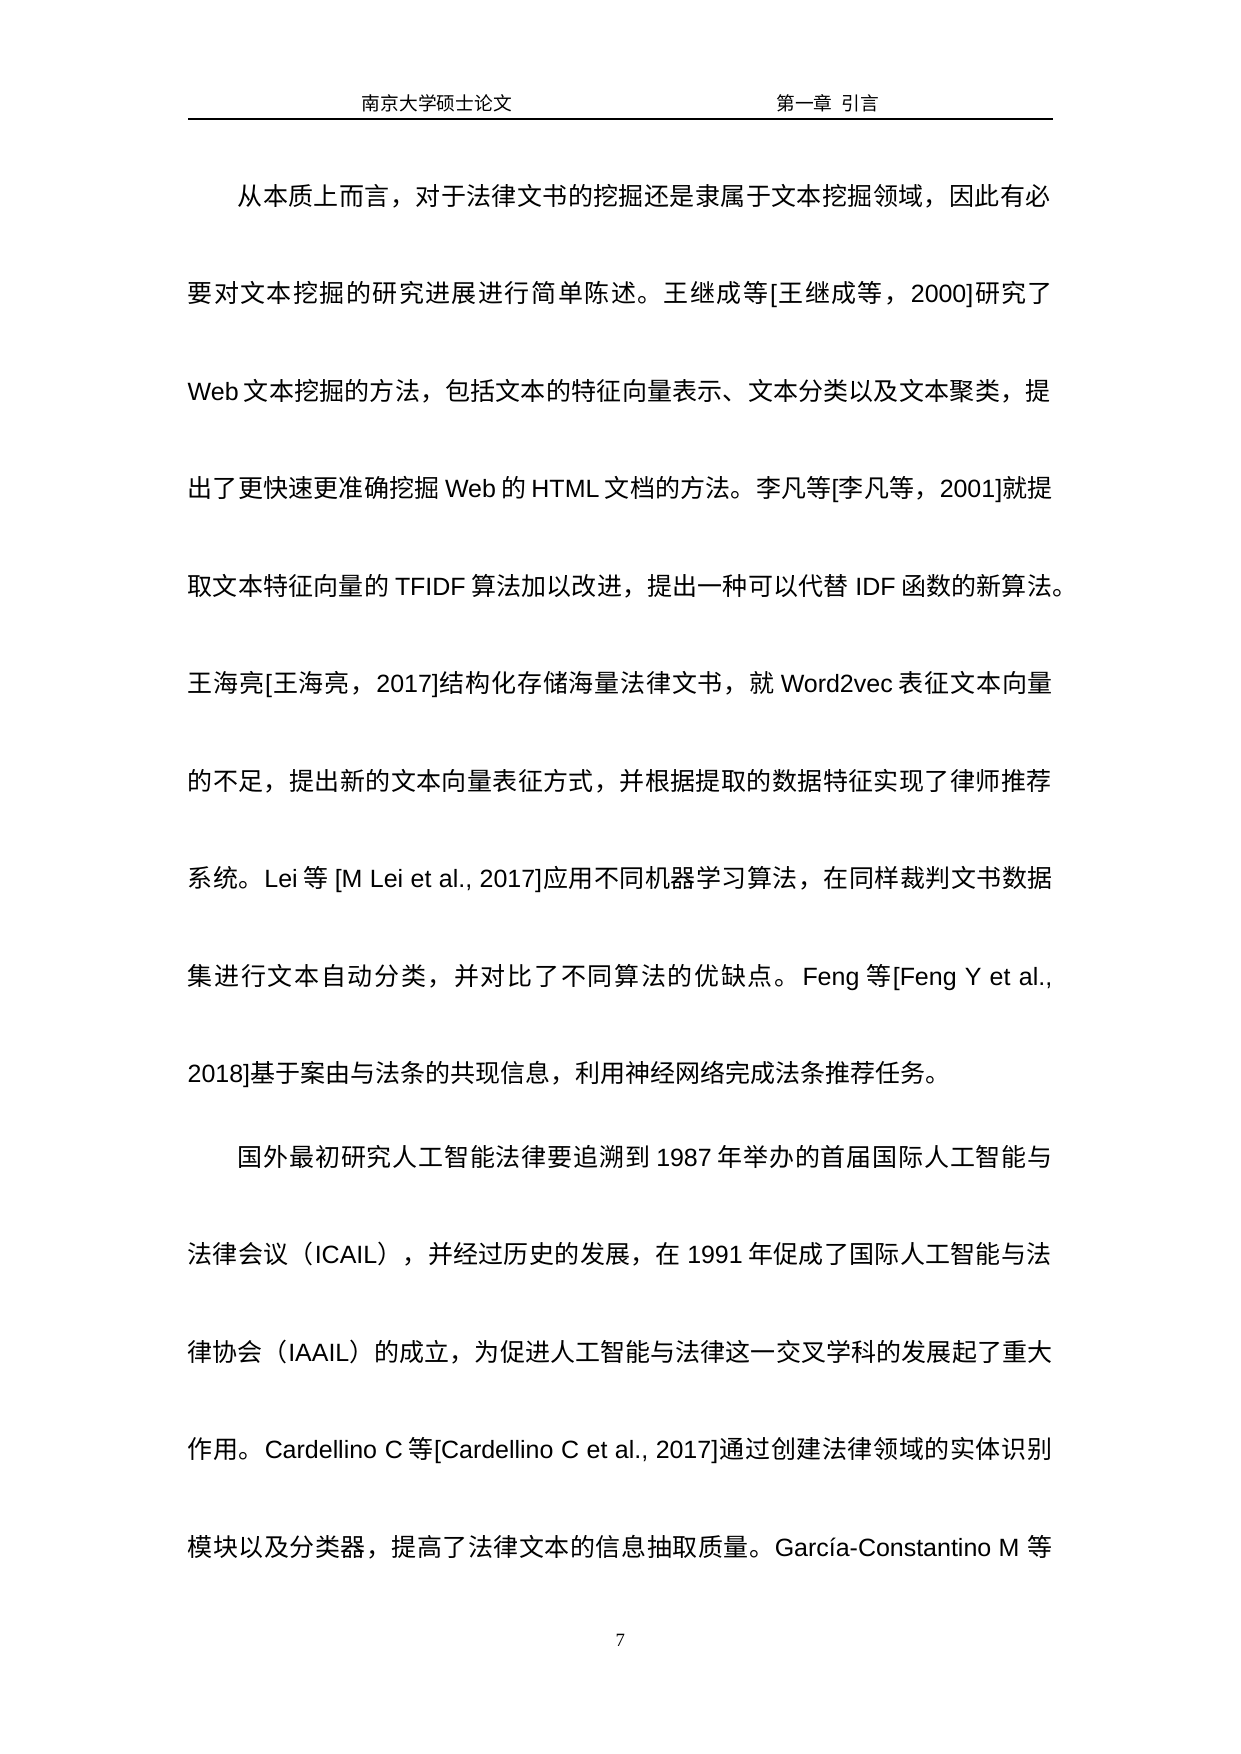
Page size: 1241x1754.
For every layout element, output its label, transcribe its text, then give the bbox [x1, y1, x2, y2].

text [187, 1123, 1053, 1578]
text 从本质上而言，对于法律文书的挖掘还是隶属于文本挖掘领域，因此有必要对文本挖掘的研究进展进行简单陈述。王继成等[王继成等，2000]研究了Web文本挖掘的方法，包括文本的特征向量表示、文本分类以及文本聚类，提出了更快速更准确挖掘Web的HTML文档的方法。李凡等[李凡等，2001]就提取文本特征向量的TFIDF算法加以改进，提出一种可以代替IDF函数的新算法。王海亮[王海亮，2017]结构化存储海量法律文书，就Word2vec表征文本向量的不足，提出新的文本向量表征方式，并根据提取的数据特征实现了律师推荐系统。Lei等 [M Lei et al., 2017]应用不同机器学习算法，在同样裁判文书数据集进行文本自动分类，并对比了不同算法的优缺点。Feng等[Feng Y et al., 2018]基于案由与法条的共现信息，利用神经网络完成法条推荐任务。 [187, 162, 1053, 1104]
